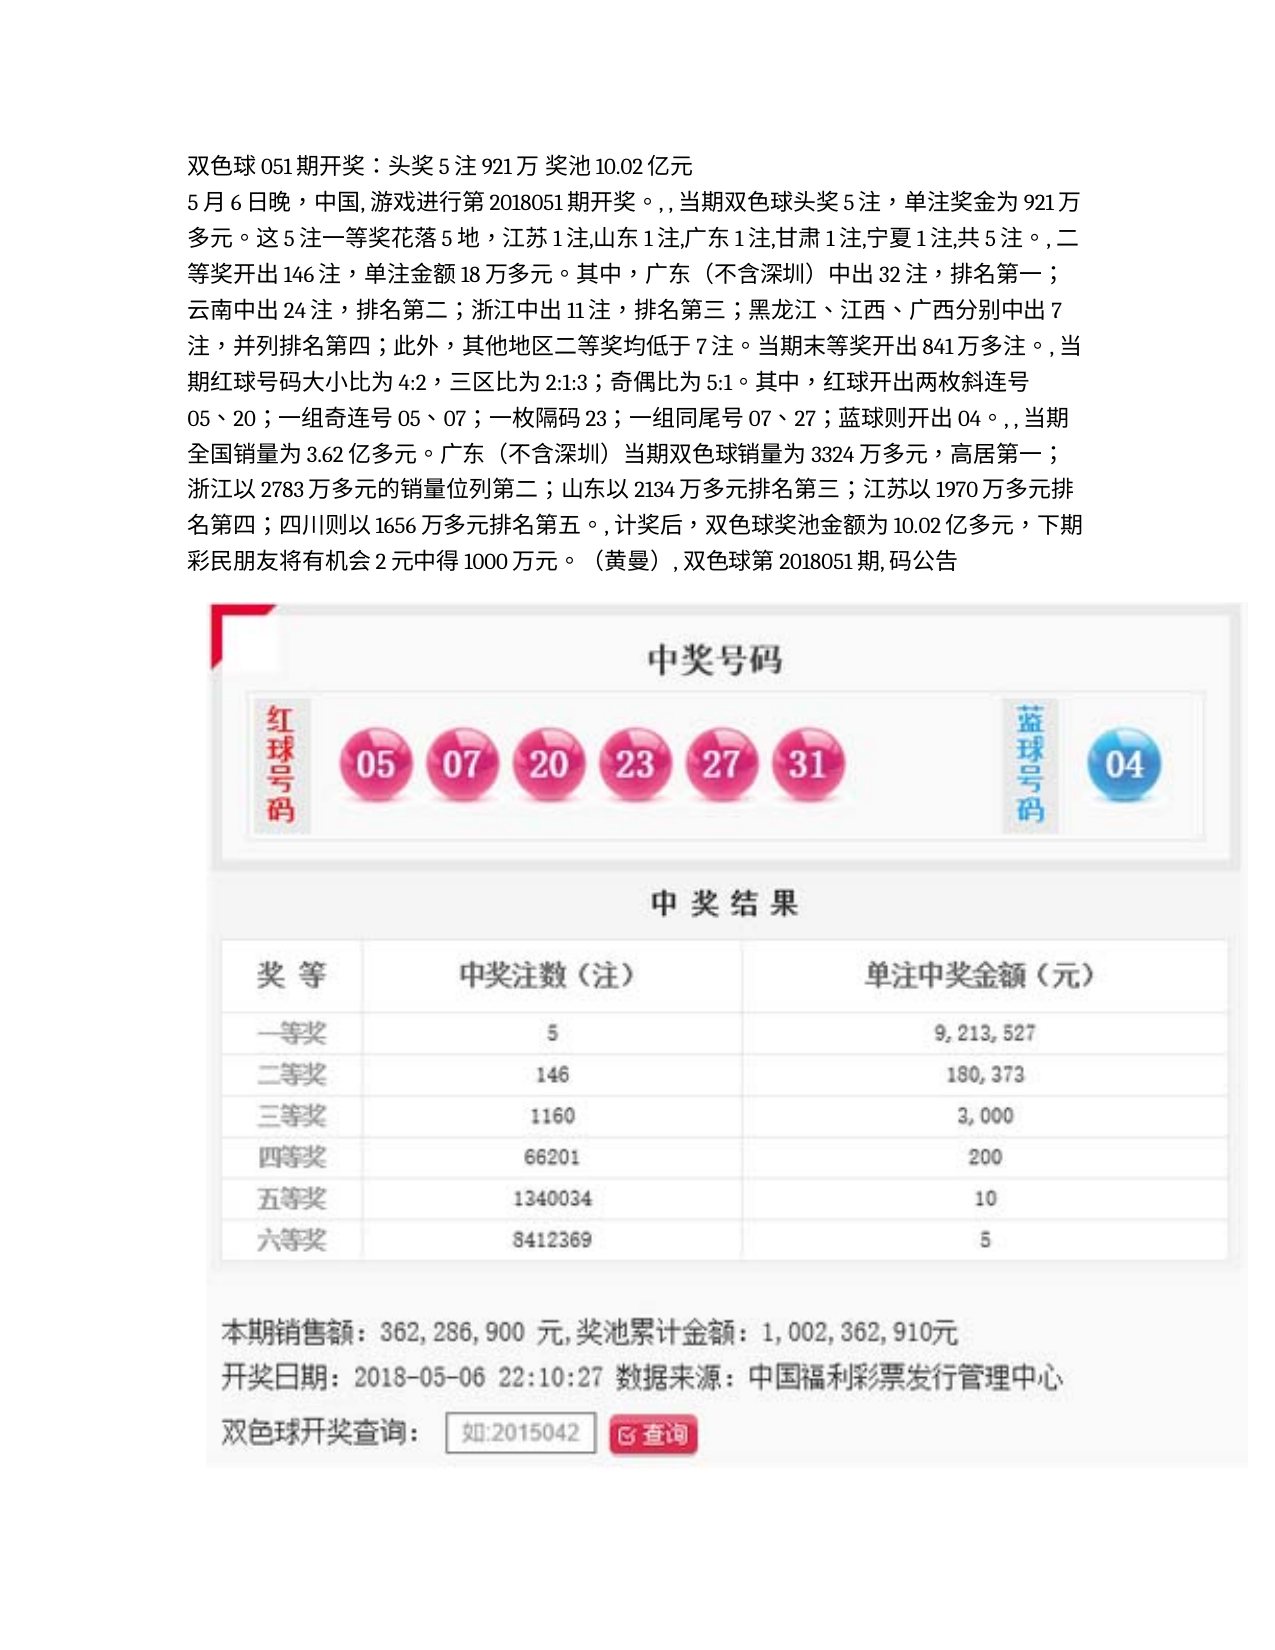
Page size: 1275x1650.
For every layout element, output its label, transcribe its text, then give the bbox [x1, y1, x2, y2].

text 双色球051期开奖：头奖5注921万 奖池10.02亿元 5月6日晚，中国, 游戏进行第2018051期开奖。, , 当期双色球头奖5注，单注奖金为921万多元。这5注一等奖花落5地，江苏1注,山东1注,广东1注,甘肃1注,宁夏1注,共5注。, 二等奖开出146注，单注金额18万多元。其中，广东（不含深圳）中出32注，排名第一；云南中出24注，排名第二；浙江中出11注，排名第三；黑龙江、江西、广西分别中出7注，并列排名第四；此外，其他地区二等奖均低于7注。当期末等奖开出841万多注。, 当期红球号码大小比为4:2，三区比为2:1:3；奇偶比为5:1。其中，红球开出两枚斜连号05、20；一组奇连号05、07；一枚隔码23；一组同尾号07、27；蓝球则开出04。, , 当期全国销量为3.62亿多元。广东（不含深圳）当期双色球销量为3324万多元，高居第一；浙江以2783万多元的销量位列第二；山东以2134万多元排名第三；江苏以1970万多元排名第四；四川则以1656万多元排名第五。, 计奖后，双色球奖池金额为10.02亿多元，下期彩民朋友将有机会2元中得1000万元。（黄曼）, 双色球第2018051期, 码公告 [187, 150, 1087, 577]
picture [206, 602, 1248, 1473]
